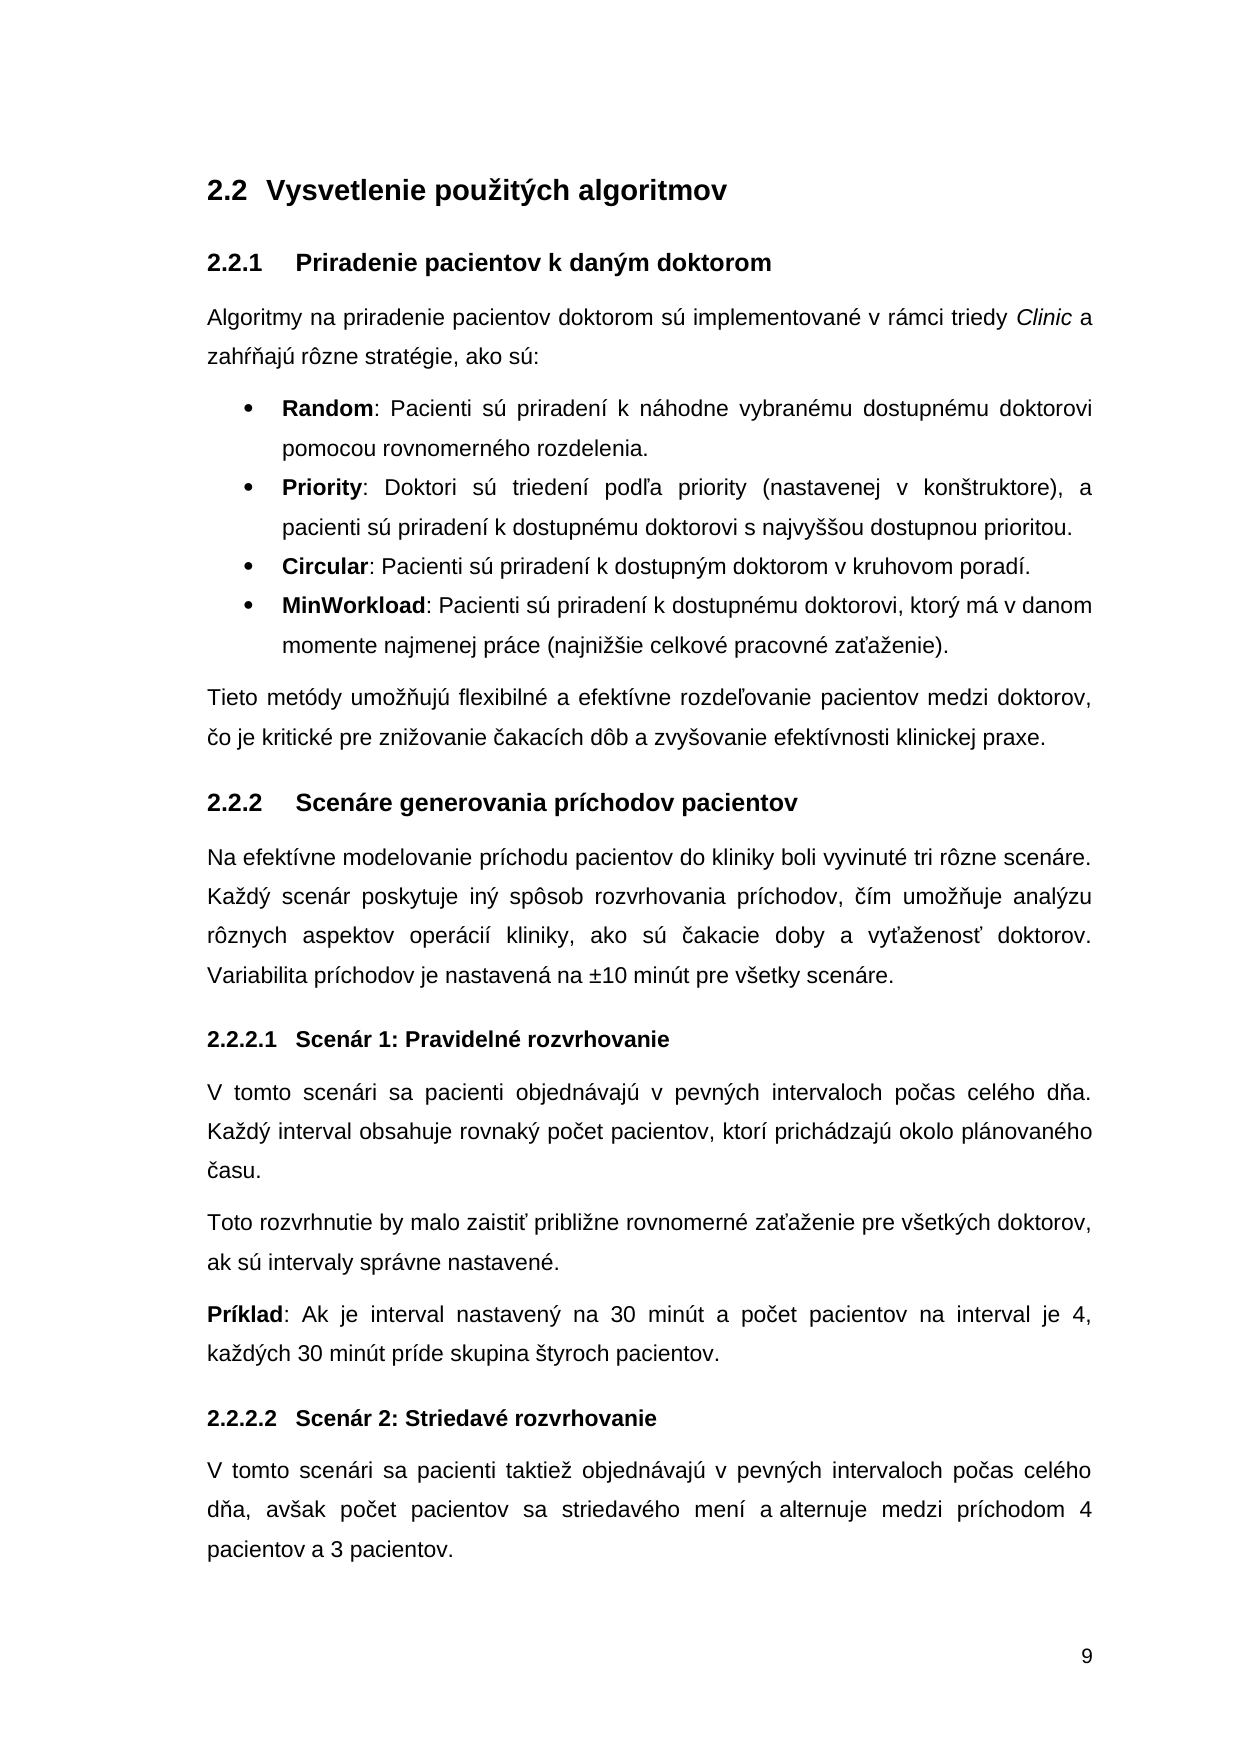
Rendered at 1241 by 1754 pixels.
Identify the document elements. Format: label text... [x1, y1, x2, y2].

text Príklad: Ak je interval nastavený na 30 minút a počet pacientov na interval je 4, každých 30 minút príde skupina štyroch pacientov. [207, 1301, 1092, 1367]
subtitle Scenáre generovania príchodov pacientov [207, 788, 1092, 817]
subtitle Scenár 1: Pravidelné rozvrhovanie [207, 1026, 1092, 1053]
list MinWorkload: Pacienti sú priradení k dostupnému doktorovi, ktorý má v danom momente najmenej práce (najnižšie celkové pracovné zaťaženie). [244, 592, 1092, 658]
list Circular: Pacienti sú priradení k dostupným doktorom v kruhovom poradí. [244, 553, 1092, 579]
text Tieto metódy umožňujú flexibilné a efektívne rozdeľovanie pacientov medzi doktorov, čo je kritické pre znižovanie čakacích dôb a zvyšovanie efektívnosti klinickej praxe. [207, 684, 1092, 750]
text Na efektívne modelovanie príchodu pacientov do kliniky boli vyvinuté tri rôzne scenáre. Každý scenár poskytuje iný spôsob rozvrhovania príchodov, čím umožňuje analýzu rôznych aspektov operácií kliniky, ako sú čakacie doby a vyťaženosť doktorov. Variabilita príchodov je nastavená na ±10 minút pre všetky scenáre. [207, 843, 1092, 988]
text V tomto scenári sa pacienti taktiež objednávajú v pevných intervaloch počas celého dňa, avšak počet pacientov sa striedavého mení a alternuje medzi príchodom 4 pacientov a 3 pacientov. [207, 1457, 1092, 1562]
text Toto rozvrhnutie by malo zaistiť približne rovnomerné zaťaženie pre všetkých doktorov, ak sú intervaly správne nastavené. [207, 1209, 1092, 1275]
text V tomto scenári sa pacienti objednávajú v pevných intervaloch počas celého dňa. Každý interval obsahuje rovnaký počet pacientov, ktorí prichádzajú okolo plánovaného času. [207, 1078, 1092, 1184]
subtitle Vysvetlenie použitých algoritmov [207, 173, 1092, 206]
list Priority: Doktori sú triedení podľa priority (nastavenej v konštruktore), a pacienti sú priradení k dostupnému doktorovi s najvyššou dostupnou prioritou. [244, 474, 1092, 540]
list Random: Pacienti sú priradení k náhodne vybranému dostupnému doktorovi pomocou rovnomerného rozdelenia. [244, 395, 1092, 461]
subtitle Scenár 2: Striedavé rozvrhovanie [207, 1405, 1092, 1431]
subtitle Priradenie pacientov k daným doktorom [207, 248, 1092, 277]
text Algoritmy na priradenie pacientov doktorom sú implementované v rámci triedy Clinic a zahŕňajú rôzne stratégie, ako sú: [207, 304, 1092, 369]
